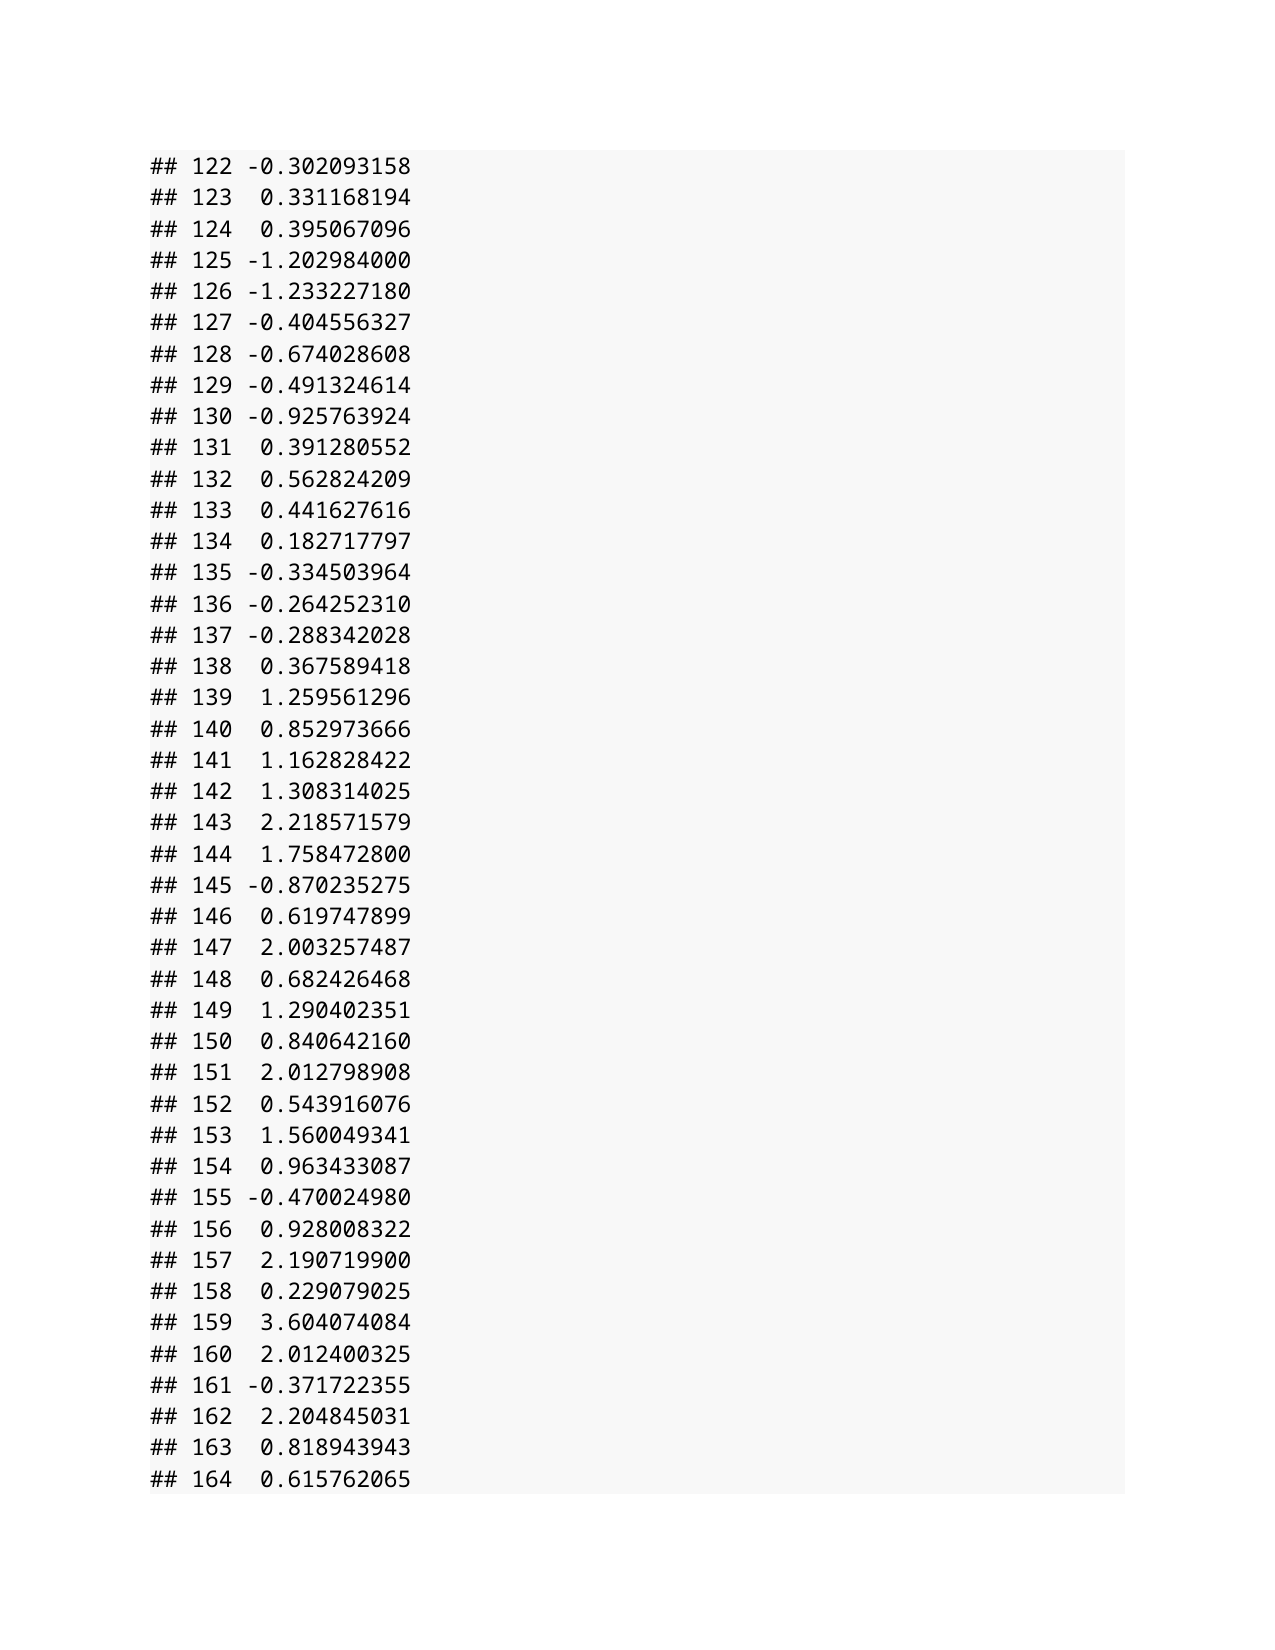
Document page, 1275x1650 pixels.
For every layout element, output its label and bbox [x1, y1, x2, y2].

text [150, 150, 1125, 1494]
